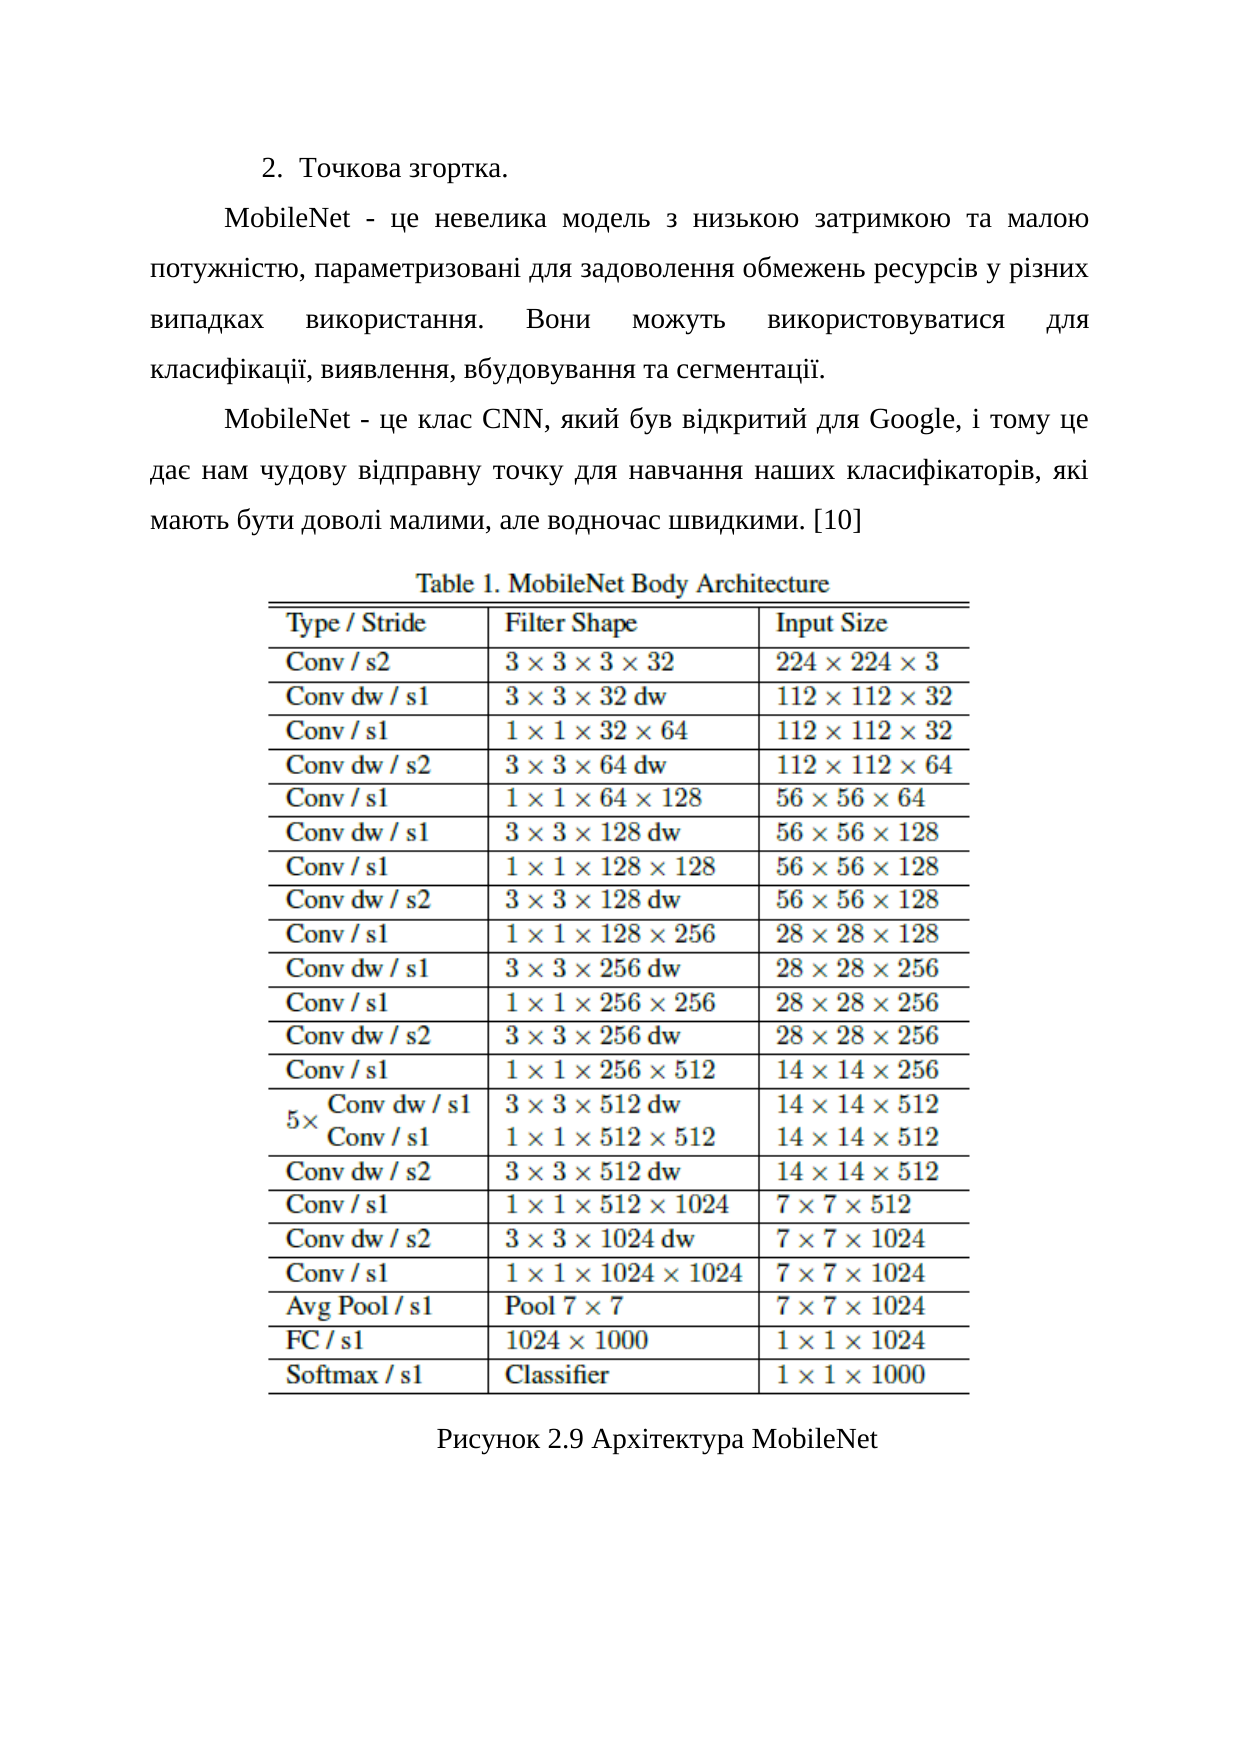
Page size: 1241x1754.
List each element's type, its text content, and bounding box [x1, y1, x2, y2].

list Точкова згортка. [261, 150, 1090, 183]
text MobileNet - це клас CNN, який був відкритий для Google, і тому це дає нам чудову відправну точку для навчання наших класифікаторів, які мають бути доволі малими, але водночас швидкими. [10] [150, 402, 1090, 536]
text MobileNet - це невелика модель з низькою затримкою та малою потужністю, параметризовані для задоволення обмежень ресурсів у різних випадках використання. Вони можуть використовуватися для класифікації, виявлення, вбудовування та сегментації. [150, 200, 1090, 385]
text Рисунок 2.9 Архітектура MobileNet [150, 1421, 1090, 1454]
picture [253, 552, 987, 1404]
